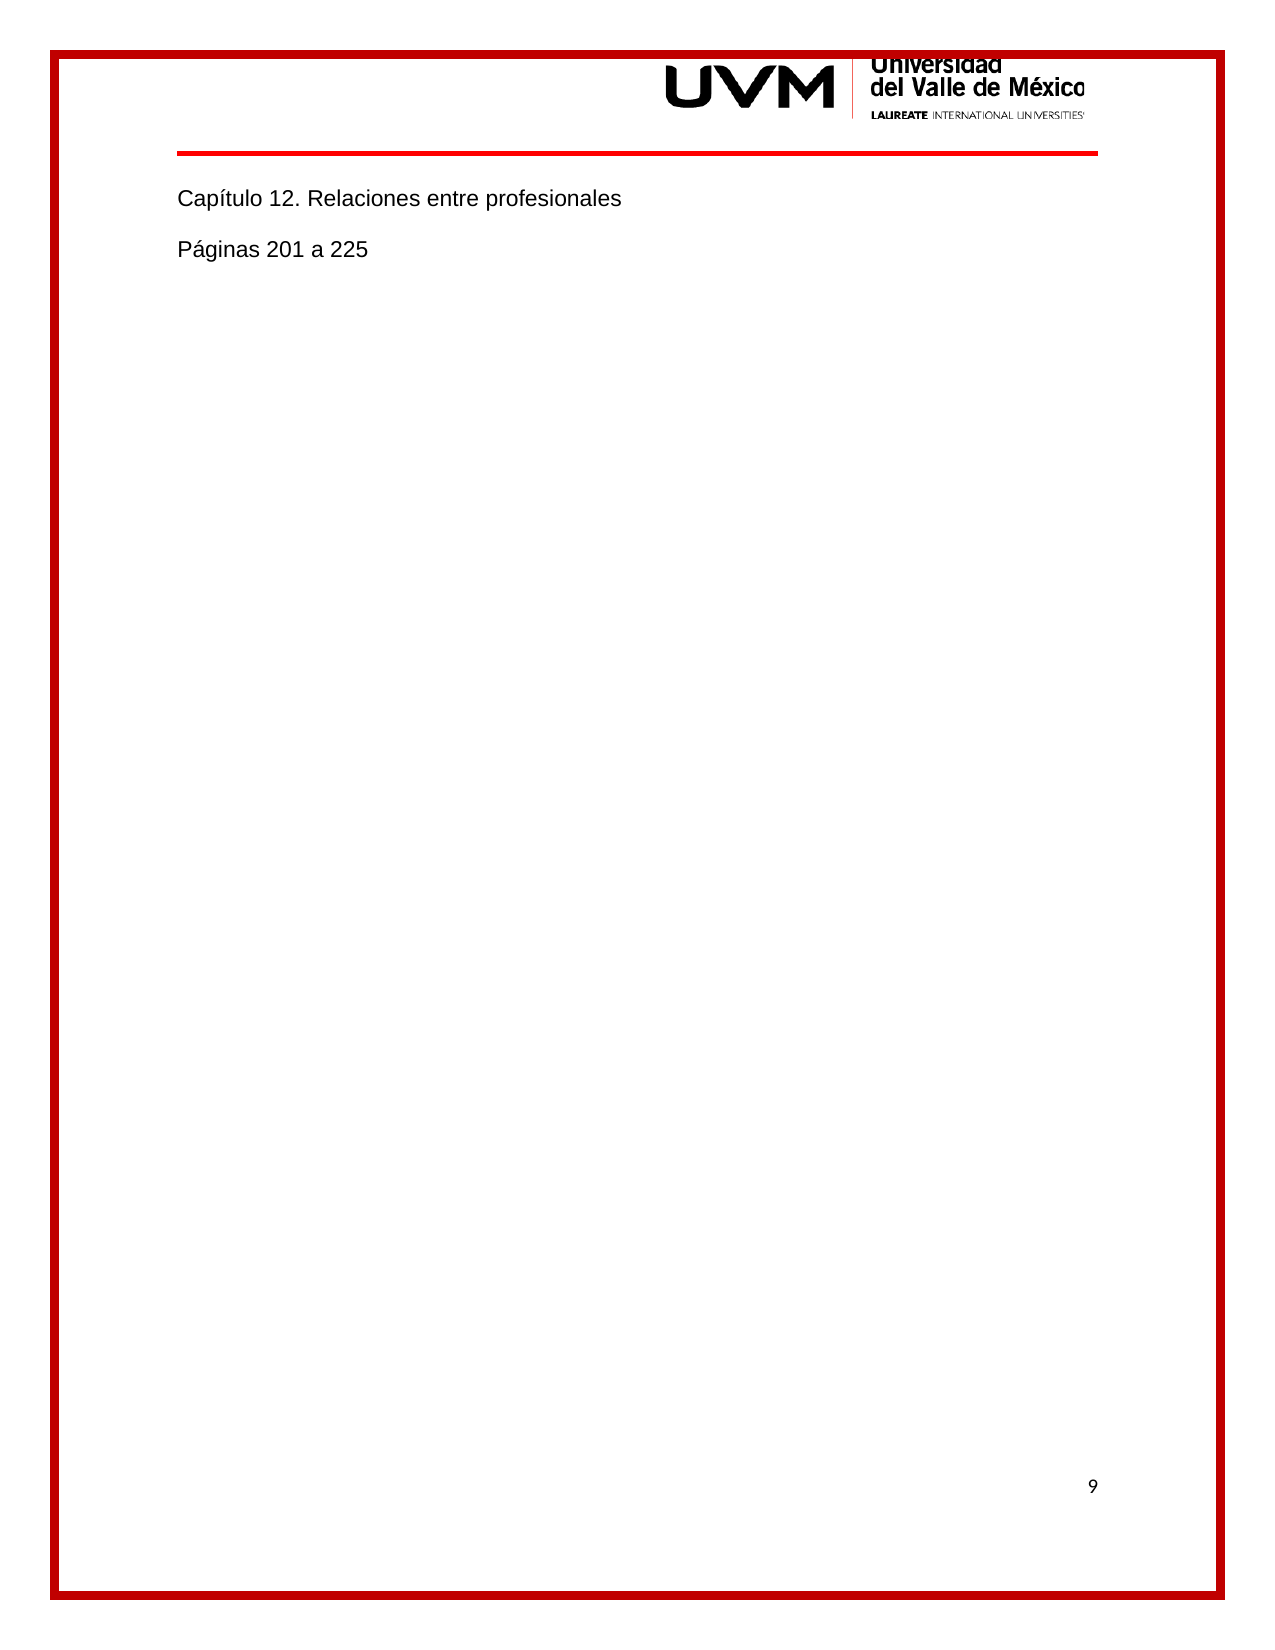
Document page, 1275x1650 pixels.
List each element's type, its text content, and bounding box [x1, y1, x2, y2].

text Capítulo 12. Relaciones entre profesionales [177, 185, 1098, 211]
text Páginas 201 a 225 [177, 236, 1098, 262]
picture [665, 59, 1085, 119]
